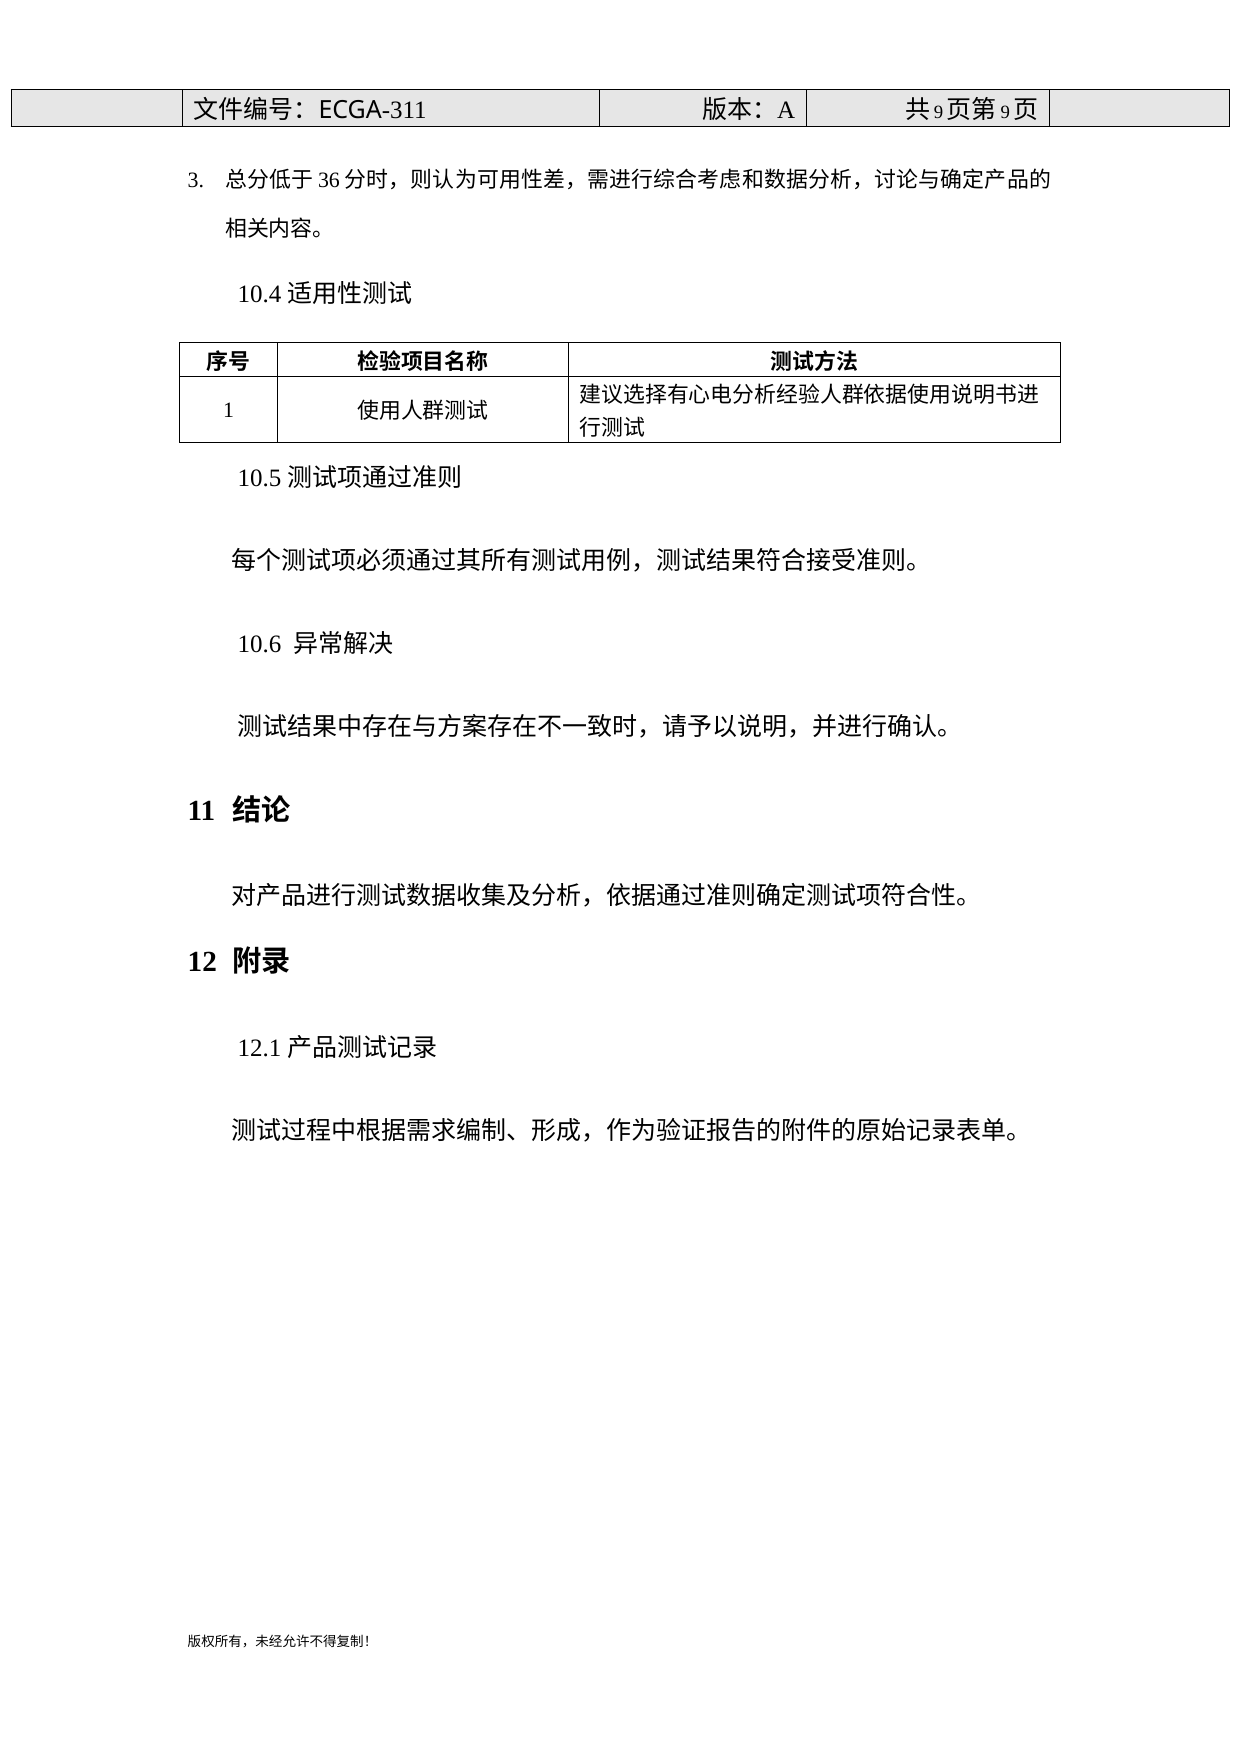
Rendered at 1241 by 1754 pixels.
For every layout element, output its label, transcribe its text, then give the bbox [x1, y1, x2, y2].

table_cell 建议选择有心电分析经验人群依据使用说明书进行测试 [569, 377, 1060, 442]
table_cell 1 [180, 377, 277, 442]
list 对产品进行测试数据收集及分析，依据通过准则确定测试项符合性。 [187, 861, 1053, 926]
table_header 序号 [180, 343, 277, 376]
text 每个测试项必须通过其所有测试用例，测试结果符合接受准则。 [187, 526, 1053, 591]
table_cell 使用人群测试 [278, 377, 568, 442]
list 适用性测试 [187, 259, 1053, 324]
list 总分低于36分时，则认为可用性差，需进行综合考虑和数据分析，讨论与确定产品的相关内容。 [187, 162, 1053, 243]
table_header 测试方法 [569, 343, 1060, 376]
table_header 检验项目名称 [278, 343, 568, 376]
list 附录 [187, 926, 1053, 991]
list 异常解决 [187, 609, 1053, 674]
list 产品测试记录 [187, 1013, 1053, 1078]
list 测试项通过准则 [187, 443, 1053, 508]
text 测试结果中存在与方案存在不一致时，请予以说明，并进行确认。 [187, 692, 1053, 757]
list 测试过程中根据需求编制、形成，作为验证报告的附件的原始记录表单。 [187, 1096, 1053, 1161]
list 结论 [187, 775, 1053, 840]
